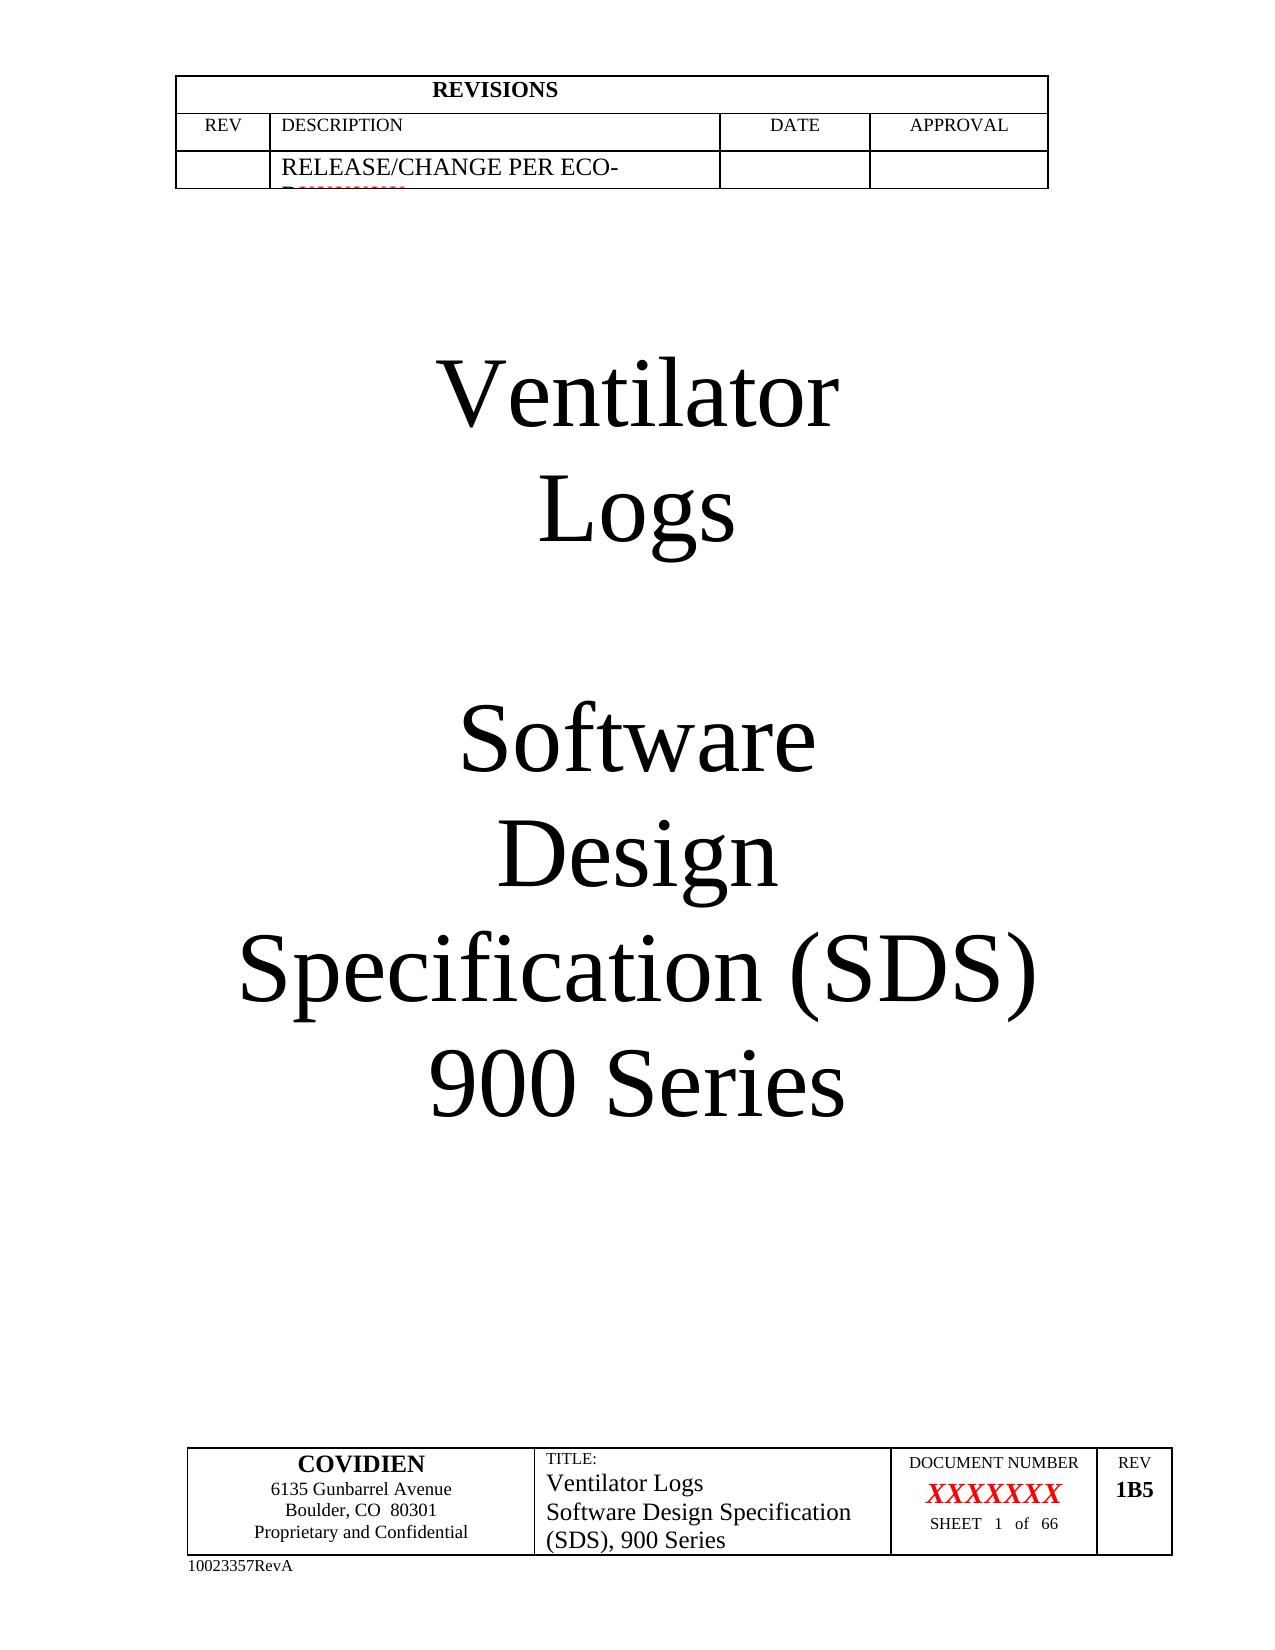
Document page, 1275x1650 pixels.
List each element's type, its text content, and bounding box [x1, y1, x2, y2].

text Software [187, 678, 1087, 793]
text Design [187, 793, 1087, 908]
text Logs [187, 448, 1087, 563]
text Ventilator [187, 333, 1087, 448]
text Specification (SDS) [187, 908, 1087, 1023]
text 900 Series [187, 1023, 1087, 1138]
